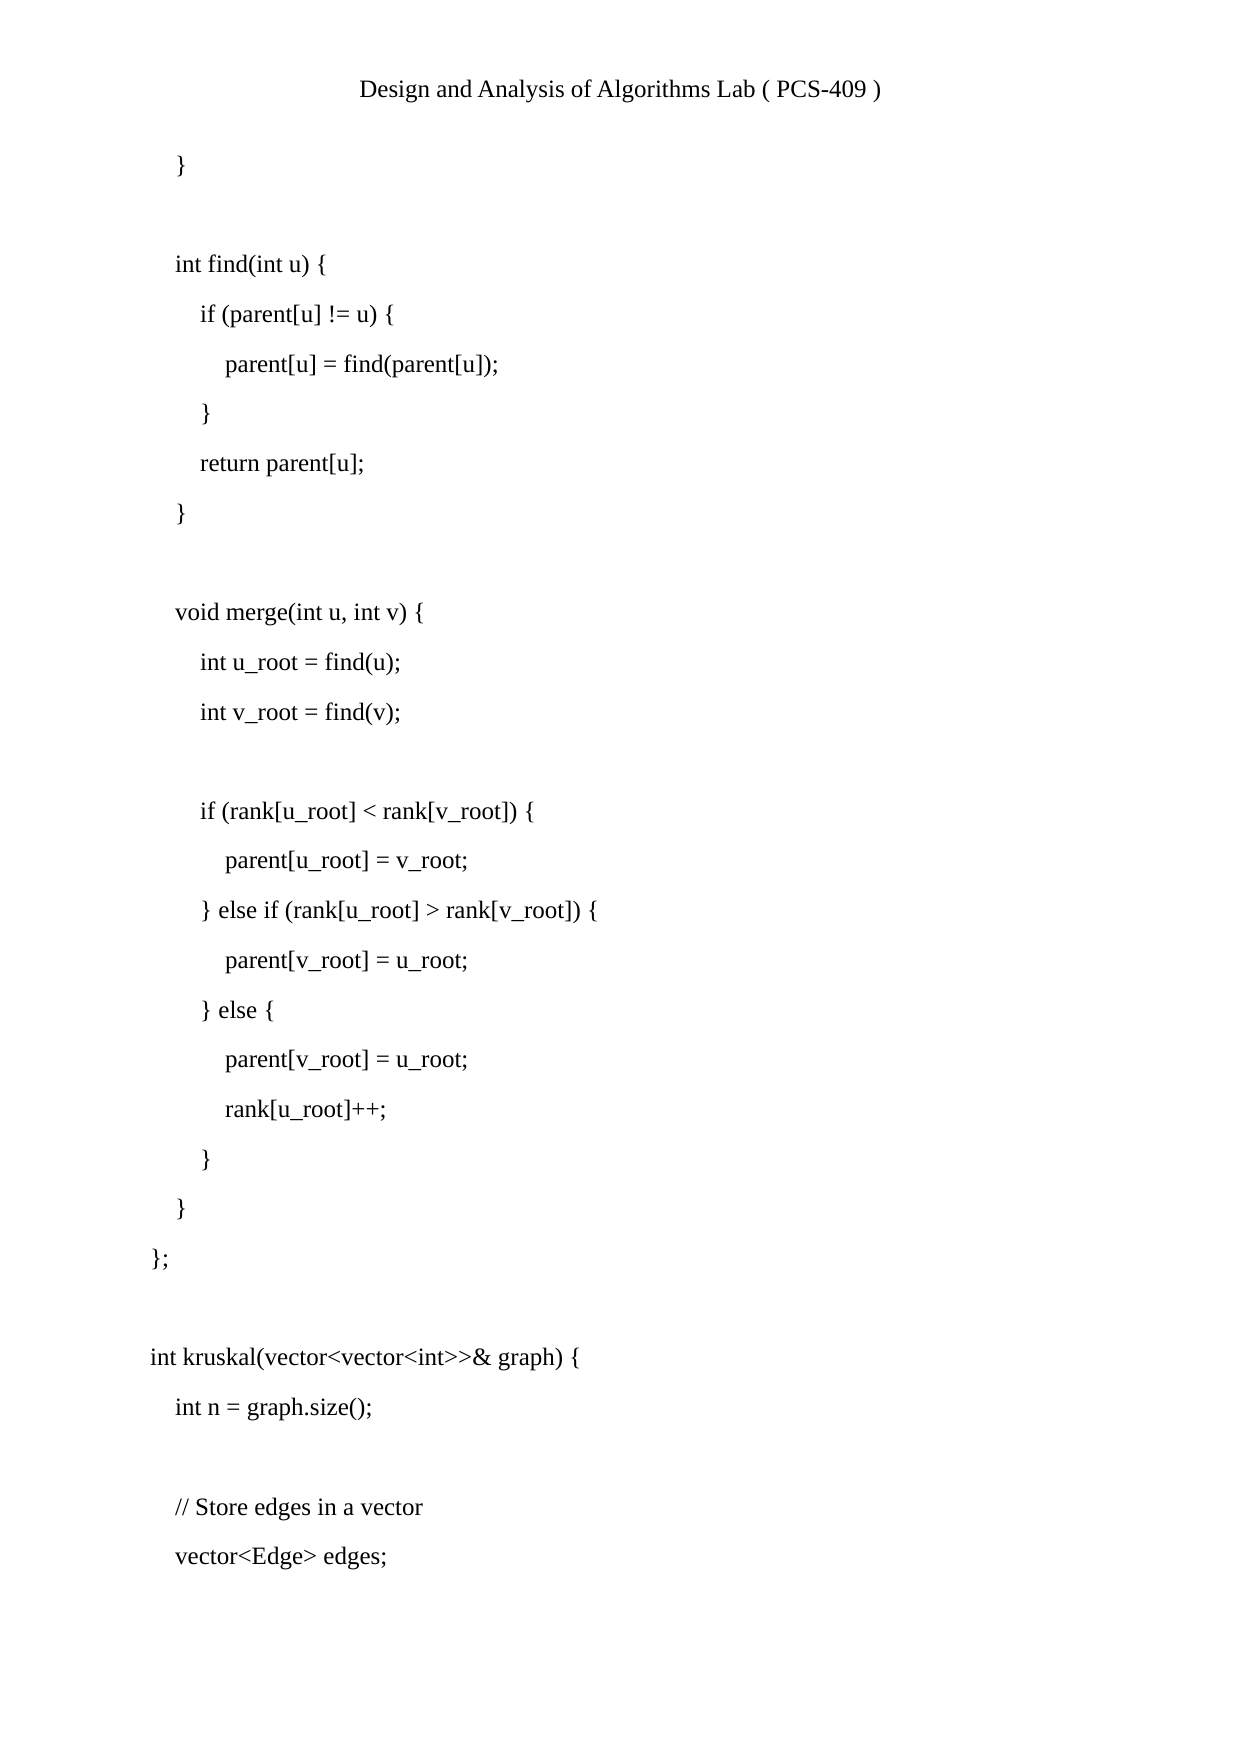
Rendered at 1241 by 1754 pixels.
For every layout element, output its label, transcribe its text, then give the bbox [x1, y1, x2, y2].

text parent[v_root] = u_root; [150, 945, 1090, 974]
text if (parent[u] != u) { [150, 299, 1090, 328]
text int u_root = find(u); [150, 647, 1090, 676]
text // Store edges in a vector [150, 1492, 1090, 1520]
text } else { [150, 995, 1090, 1023]
text } [150, 498, 1090, 527]
text parent[u] = find(parent[u]); [150, 349, 1090, 377]
text }; [150, 1243, 1090, 1272]
text if (rank[u_root] < rank[v_root]) { [150, 796, 1090, 825]
text return parent[u]; [150, 448, 1090, 477]
text rank[u_root]++; [150, 1094, 1090, 1123]
text } [150, 398, 1090, 427]
text int kruskal(vector<vector<int>>& graph) { [150, 1342, 1090, 1371]
text } [150, 1193, 1090, 1222]
text void merge(int u, int v) { [150, 597, 1090, 626]
text } else if (rank[u_root] > rank[v_root]) { [150, 895, 1090, 924]
text parent[v_root] = u_root; [150, 1044, 1090, 1073]
text int find(int u) { [150, 249, 1090, 278]
text int n = graph.size(); [150, 1392, 1090, 1421]
text parent[u_root] = v_root; [150, 846, 1090, 874]
text } [150, 150, 1090, 179]
text int v_root = find(v); [150, 697, 1090, 725]
text vector<Edge> edges; [150, 1541, 1090, 1570]
text } [150, 1144, 1090, 1172]
